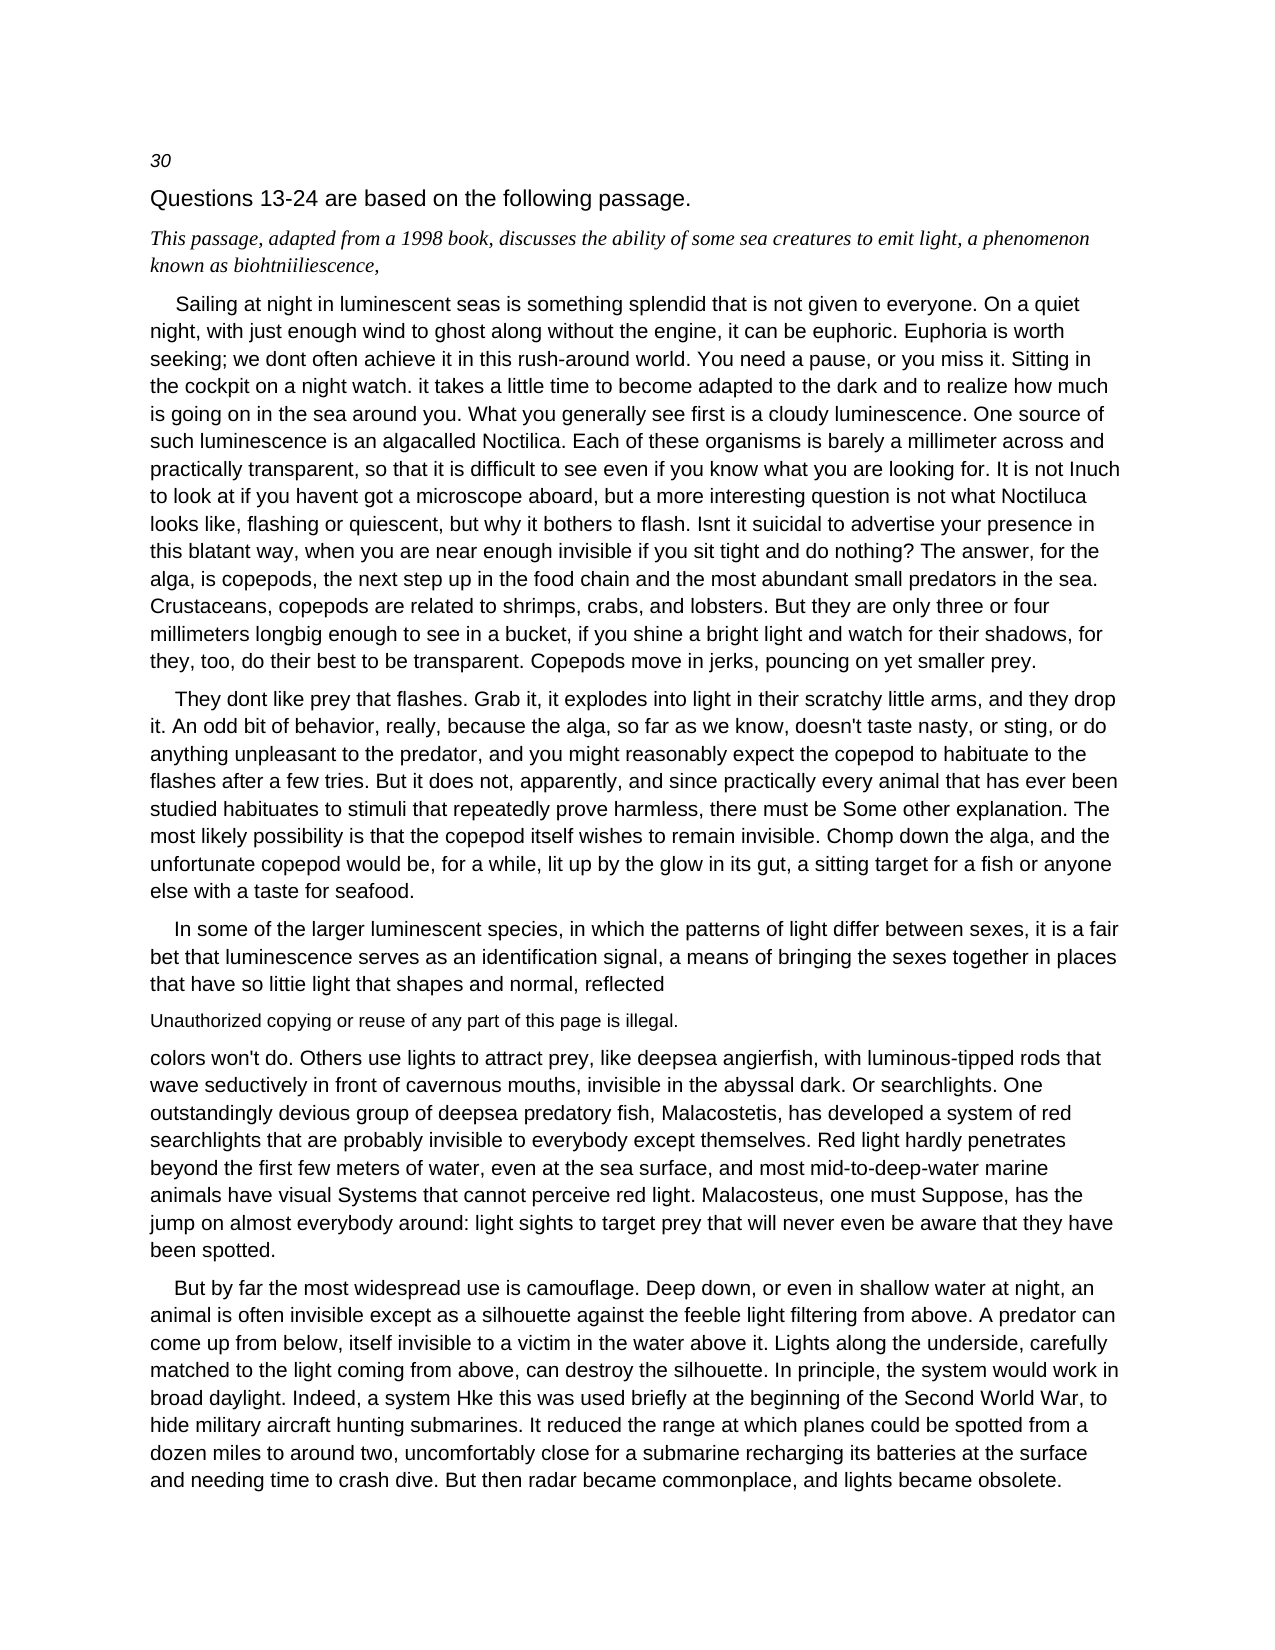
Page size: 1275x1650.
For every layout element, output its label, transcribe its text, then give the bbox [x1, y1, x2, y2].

text Sailing at night in luminescent seas is something splendid that is not given to everyone. On a quiet night, with just enough wind to ghost along without the engine, it can be euphoric. Euphoria is worth seeking; we dont often achieve it in this rush-around world. You need a pause, or you miss it. Sitting in the cockpit on a night watch. it takes a little time to become adapted to the dark and to realize how much is going on in the sea around you. What you generally see first is a cloudy luminescence. One source of such luminescence is an algacalled Noctilica. Each of these organisms is barely a millimeter across and practically transparent, so that it is difficult to see even if you know what you are looking for. It is not Inuch to look at if you havent got a microscope aboard, but a more interesting question is not what Noctiluca looks like, flashing or quiescent, but why it bothers to flash. Isnt it suicidal to advertise your presence in this blatant way, when you are near enough invisible if you sit tight and do nothing? The answer, for the alga, is copepods, the next step up in the food chain and the most abundant small predators in the sea. Crustaceans, copepods are related to shrimps, crabs, and lobsters. But they are only three or four millimeters longbig enough to see in a bucket, if you shine a bright light and watch for their shadows, for they, too, do their best to be transparent. Copepods move in jerks, pouncing on yet smaller prey. [150, 291, 1125, 673]
text In some of the larger luminescent species, in which the patterns of light differ between sexes, it is a fair bet that luminescence serves as an identification signal, a means of bringing the sexes together in places that have so littie light that shapes and normal, reflected [150, 917, 1125, 996]
text Questions 13-24 are based on the following passage. [150, 185, 1125, 212]
text This passage, adapted from a 1998 book, discusses the ability of some sea creatures to emit light, a phenomenon known as biohtniiliescence, [150, 226, 1125, 277]
text But by far the most widespread use is camouflage. Deep down, or even in shallow water at night, an animal is often invisible except as a silhouette against the feeble light filtering from above. A predator can come up from below, itself invisible to a victim in the water above it. Lights along the underside, carefully matched to the light coming from above, can destroy the silhouette. In principle, the system would work in broad daylight. Indeed, a system Hke this was used briefly at the beginning of the Second World War, to hide military aircraft hunting submarines. It reduced the range at which planes could be spotted from a dozen miles to around two, uncomfortably close for a submarine recharging its batteries at the surface and needing time to crash dive. But then radar became commonplace, and lights became obsolete. [150, 1276, 1125, 1492]
text colors won't do. Others use lights to attract prey, like deepsea angierfish, with luminous-tipped rods that wave seductively in front of cavernous mouths, invisible in the abyssal dark. Or searchlights. One outstandingly devious group of deepsea predatory fish, Malacostetis, has developed a system of red searchlights that are probably invisible to everybody except themselves. Red light hardly penetrates beyond the first few meters of water, even at the sea surface, and most mid-to-deep-water marine animals have visual Systems that cannot perceive red light. Malacosteus, one must Suppose, has the jump on almost everybody around: light sights to target prey that will never even be aware that they have been spotted. [150, 1045, 1125, 1262]
text Unauthorized copying or reuse of any part of this page is illegal. [150, 1010, 1125, 1032]
text They dont like prey that flashes. Grab it, it explodes into light in their scratchy little arms, and they drop it. An odd bit of behavior, really, because the alga, so far as we know, doesn't taste nasty, or sting, or do anything unpleasant to the predator, and you might reasonably expect the copepod to habituate to the flashes after a few tries. But it does not, apparently, and since practically every animal that has ever been studied habituates to stimuli that repeatedly prove harmless, there must be Some other explanation. The most likely possibility is that the copepod itself wishes to remain invisible. Chomp down the alga, and the unfortunate copepod would be, for a while, lit up by the glow in its gut, a sitting target for a fish or anyone else with a taste for seafood. [150, 687, 1125, 903]
text 30 [150, 150, 1125, 172]
